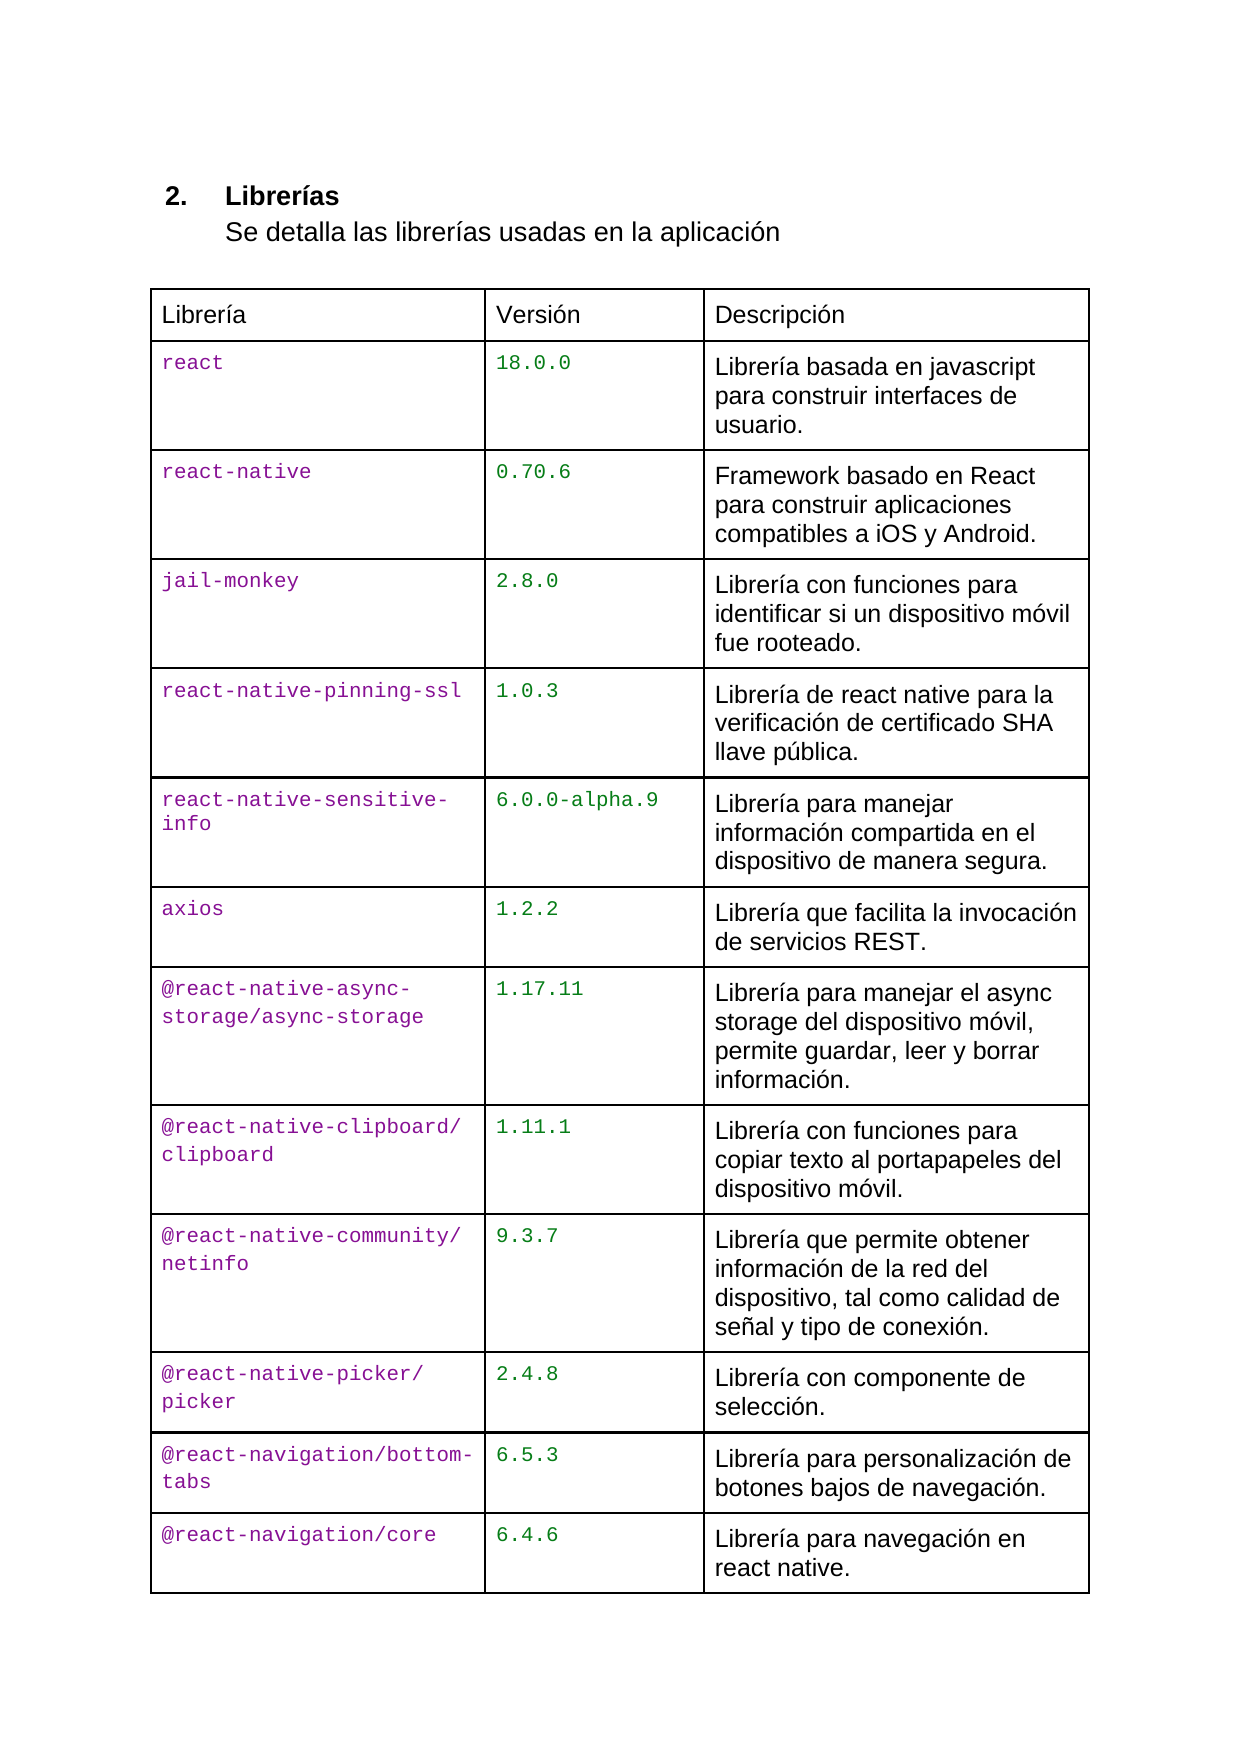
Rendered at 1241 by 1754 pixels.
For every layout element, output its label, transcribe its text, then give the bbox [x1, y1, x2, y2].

table_cell Librería para navegación en react native. [705, 1514, 1088, 1592]
table_cell Librería con componente de selección. [705, 1353, 1088, 1431]
table_cell Librería que permite obtener información de la red del dispositivo, tal como calidad de señal y tipo de conexión. [705, 1215, 1088, 1351]
table_cell jail-monkey [152, 560, 484, 667]
text Se detalla las librerías usadas en la aplicación [225, 216, 1090, 247]
table_cell @react-native-async-storage/async-storage [152, 968, 484, 1104]
table_cell Librería que facilita la invocación de servicios REST. [705, 888, 1088, 966]
table_cell 1.11.1 [486, 1106, 703, 1213]
list Librerías [187, 180, 1090, 211]
table_cell 9.3.7 [486, 1215, 703, 1351]
table_cell Librería para personalización de botones bajos de navegación. [705, 1434, 1088, 1512]
table_cell @react-navigation/core [152, 1514, 484, 1592]
table_cell 6.5.3 [486, 1434, 703, 1512]
table_header Librería [152, 290, 484, 340]
table_cell 1.0.3 [486, 669, 703, 776]
table_cell 2.8.0 [486, 560, 703, 667]
table_cell Librería con funciones para copiar texto al portapapeles del dispositivo móvil. [705, 1106, 1088, 1213]
table_cell 6.4.6 [486, 1514, 703, 1592]
table_cell 0.70.6 [486, 451, 703, 558]
table_cell Librería para manejar información compartida en el dispositivo de manera segura. [705, 779, 1088, 886]
table_cell axios [152, 888, 484, 966]
table_cell 2.4.8 [486, 1353, 703, 1431]
table_cell Librería para manejar el async storage del dispositivo móvil, permite guardar, leer y borrar información. [705, 968, 1088, 1104]
table_cell Librería basada en javascript para construir interfaces de usuario. [705, 342, 1088, 449]
table_cell 1.17.11 [486, 968, 703, 1104]
table_cell 1.2.2 [486, 888, 703, 966]
table_cell @react-navigation/bottom-tabs [152, 1434, 484, 1512]
table_header Descripción [705, 290, 1088, 340]
table_cell @react-native-community/netinfo [152, 1215, 484, 1351]
table_cell react-native [152, 451, 484, 558]
table_cell @react-native-picker/picker [152, 1353, 484, 1431]
table_cell Framework basado en React para construir aplicaciones compatibles a iOS y Android. [705, 451, 1088, 558]
table_header Versión [486, 290, 703, 340]
table_cell 18.0.0 [486, 342, 703, 449]
table_cell react-native-pinning-ssl [152, 669, 484, 776]
table_cell Librería de react native para la verificación de certificado SHA llave pública. [705, 669, 1088, 776]
table_cell Librería con funciones para identificar si un dispositivo móvil fue rooteado. [705, 560, 1088, 667]
table_cell @react-native-clipboard/clipboard [152, 1106, 484, 1213]
table_cell 6.0.0-alpha.9 [486, 779, 703, 886]
table_cell react [152, 342, 484, 449]
table_cell react-native-sensitive-info [152, 779, 484, 886]
